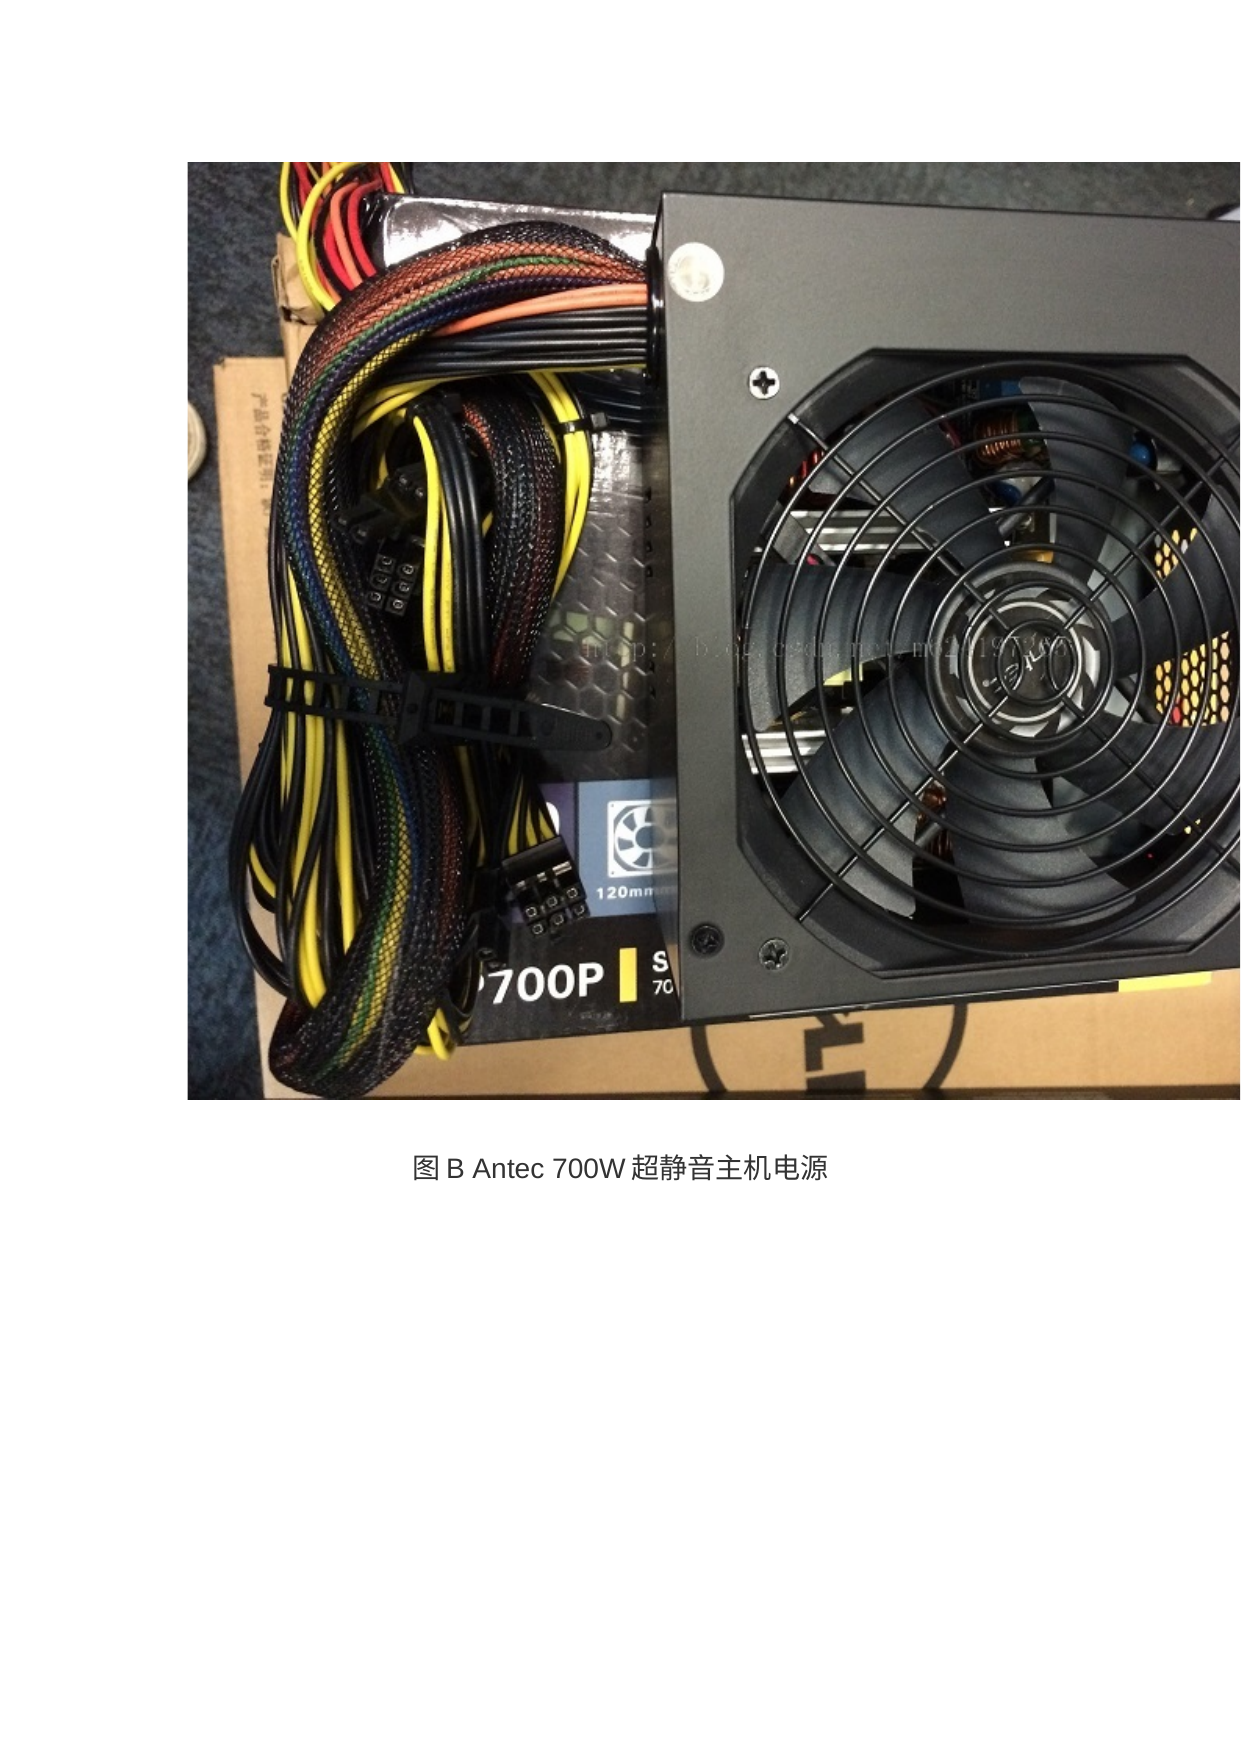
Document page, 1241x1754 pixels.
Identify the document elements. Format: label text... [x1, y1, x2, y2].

text 图B Antec 700W超静音主机电源 [187, 1134, 1053, 1199]
picture [187, 162, 1241, 1100]
